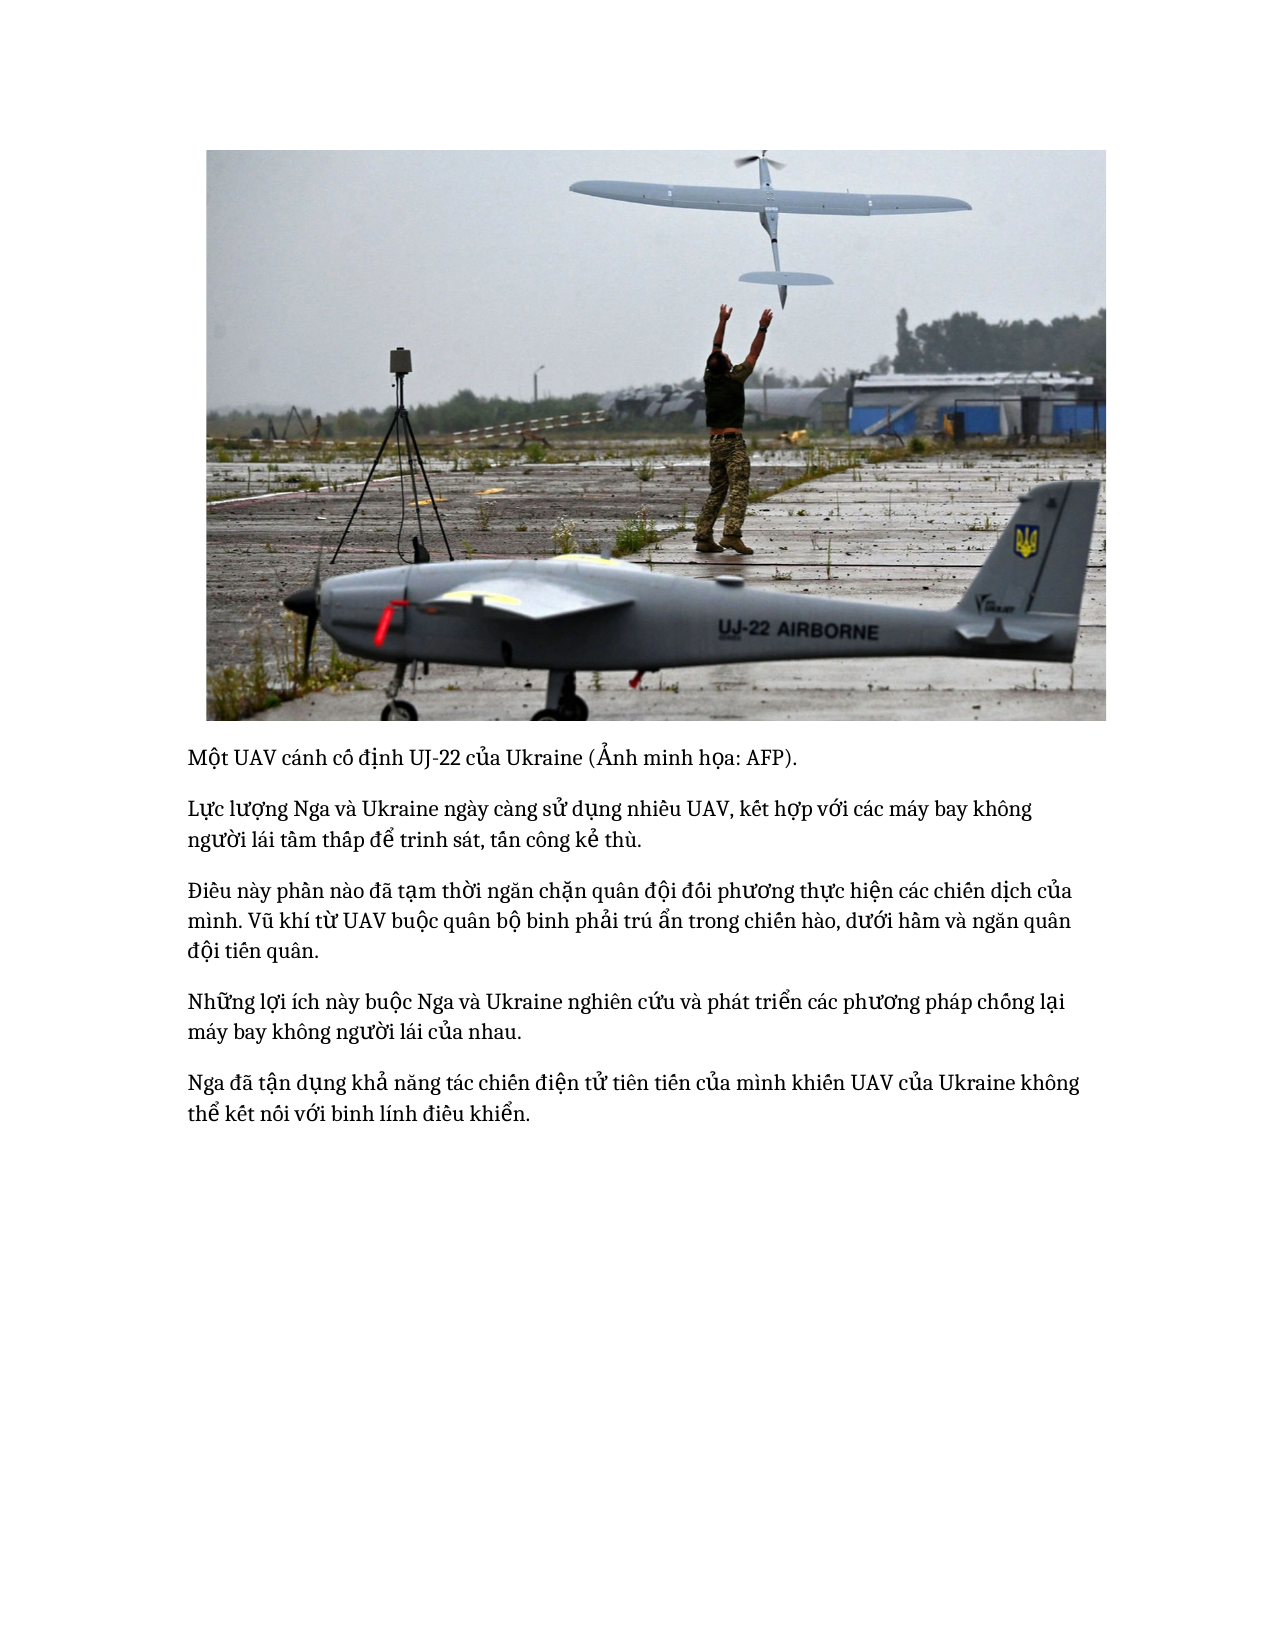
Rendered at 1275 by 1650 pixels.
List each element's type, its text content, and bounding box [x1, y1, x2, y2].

text Những lợi ích này buộc Nga và Ukraine nghiên cứu và phát triển các phương pháp chống lại máy bay không người lái của nhau. [187, 989, 1087, 1045]
text Điều này phần nào đã tạm thời ngăn chặn quân đội đối phương thực hiện các chiến dịch của mình. Vũ khí từ UAV buộc quân bộ binh phải trú ẩn trong chiến hào, dưới hầm và ngăn quân đội tiến quân. [187, 877, 1087, 964]
text Nga đã tận dụng khả năng tác chiến điện tử tiên tiến của mình khiến UAV của Ukraine không thể kết nối với binh lính điều khiển. [187, 1070, 1087, 1127]
text Lực lượng Nga và Ukraine ngày càng sử dụng nhiều UAV, kết hợp với các máy bay không người lái tầm thấp để trinh sát, tấn công kẻ thù. [187, 796, 1087, 853]
picture [206, 150, 1107, 721]
text Một UAV cánh cố định UJ-22 của Ukraine (Ảnh minh họa: AFP). [187, 745, 1087, 771]
